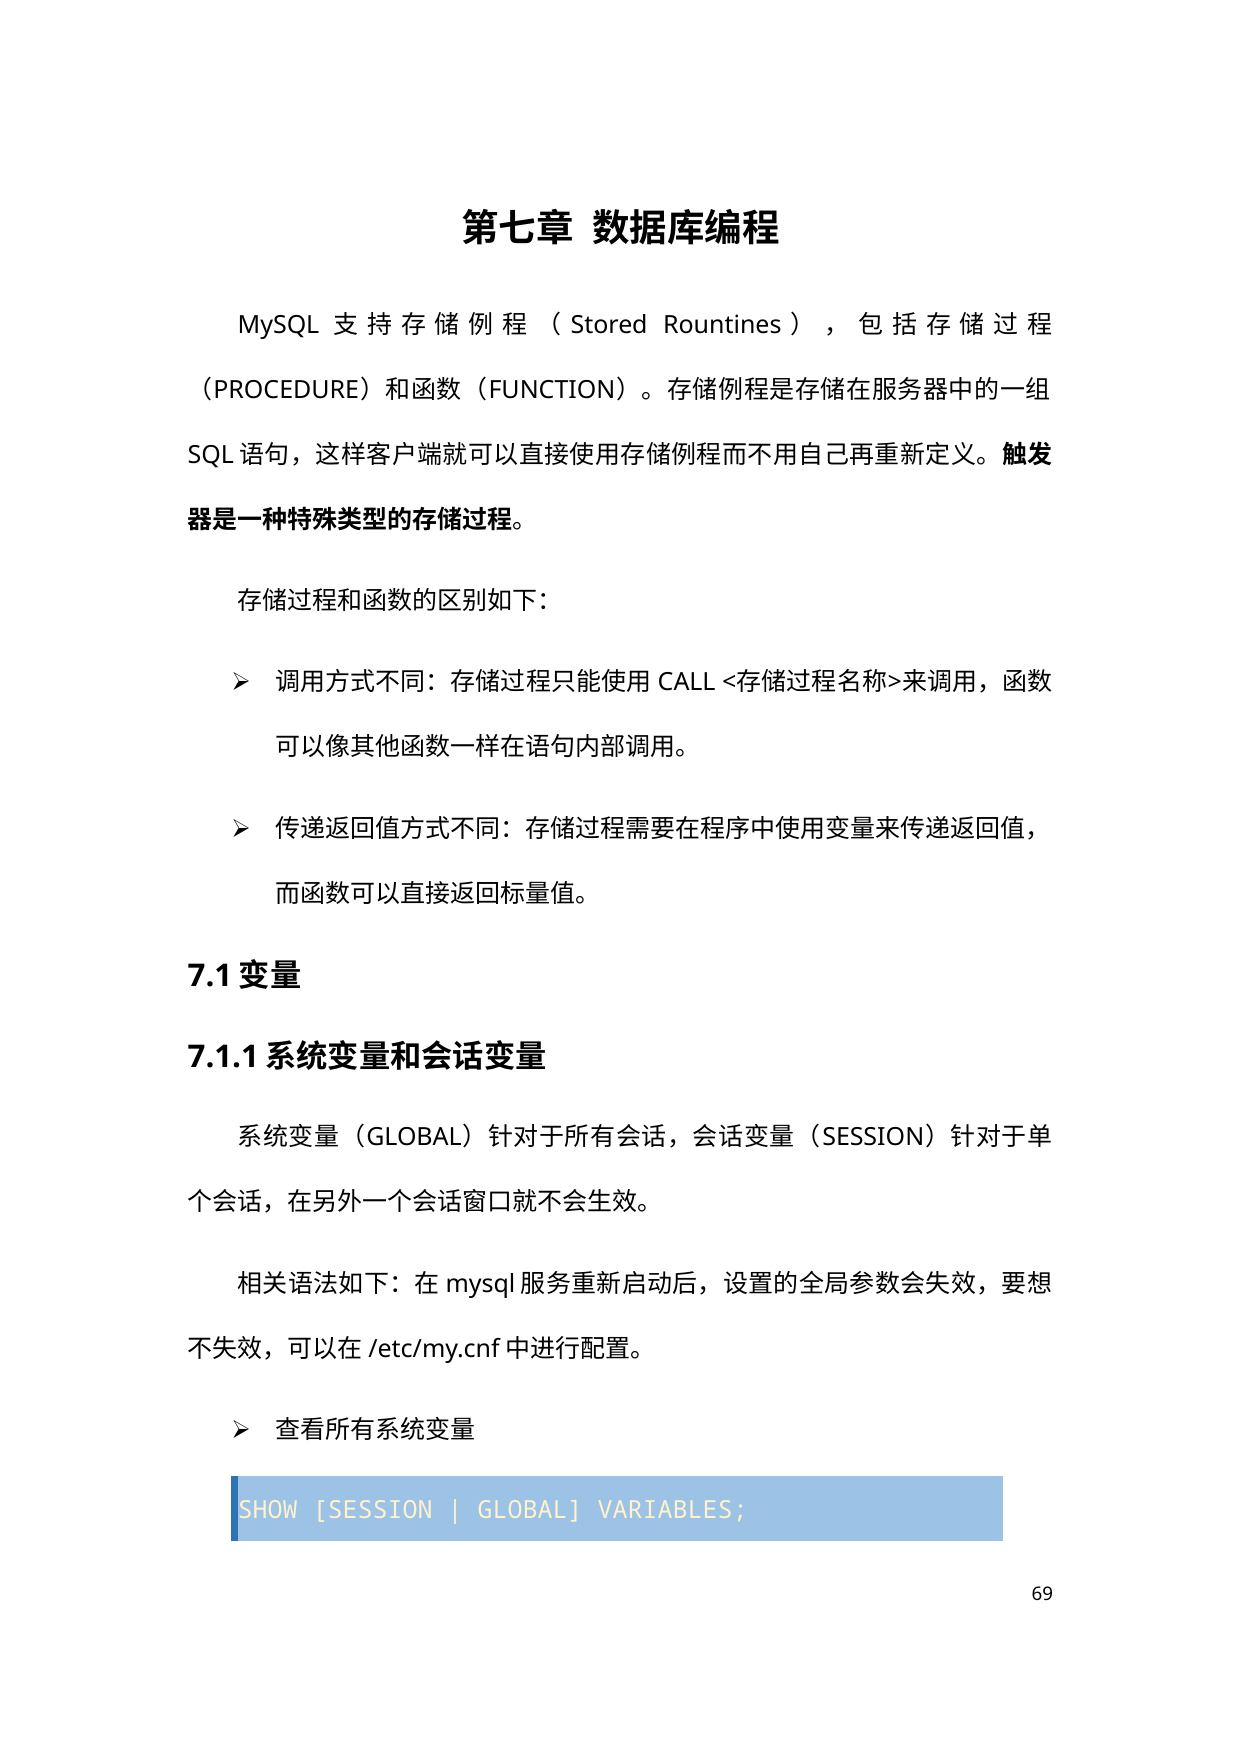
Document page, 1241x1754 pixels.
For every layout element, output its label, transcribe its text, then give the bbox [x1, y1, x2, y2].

list 查看所有系统变量 [231, 1395, 1053, 1460]
list MySQL支持存储例程（Stored Rountines），包括存储过程（PROCEDURE）和函数（FUNCTION）。存储例程是存储在服务器中的一组SQL语句，这样客户端就可以直接使用存储例程而不用自己再重新定义。触发器是一种特殊类型的存储过程。 [187, 290, 1053, 550]
text SHOW [SESSION | GLOBAL] VARIABLES; [238, 1476, 1003, 1541]
list 系统变量（GLOBAL）针对于所有会话，会话变量（SESSION）针对于单个会话，在另外一个会话窗口就不会生效。 [187, 1102, 1053, 1232]
text 数据库编程 [187, 192, 1053, 257]
list 传递返回值方式不同：存储过程需要在程序中使用变量来传递返回值，而函数可以直接返回标量值。 [231, 794, 1053, 924]
text 7.1.1系统变量和会话变量 [187, 1021, 1053, 1086]
list 存储过程和函数的区别如下： [187, 566, 1053, 631]
list 调用方式不同：存储过程只能使用CALL <存储过程名称>来调用，函数可以像其他函数一样在语句内部调用。 [231, 647, 1053, 777]
list 相关语法如下：在mysql服务重新启动后，设置的全局参数会失效，要想不失效，可以在 /etc/my.cnf中进行配置。 [187, 1249, 1053, 1379]
text 7.1变量 [187, 940, 1053, 1005]
